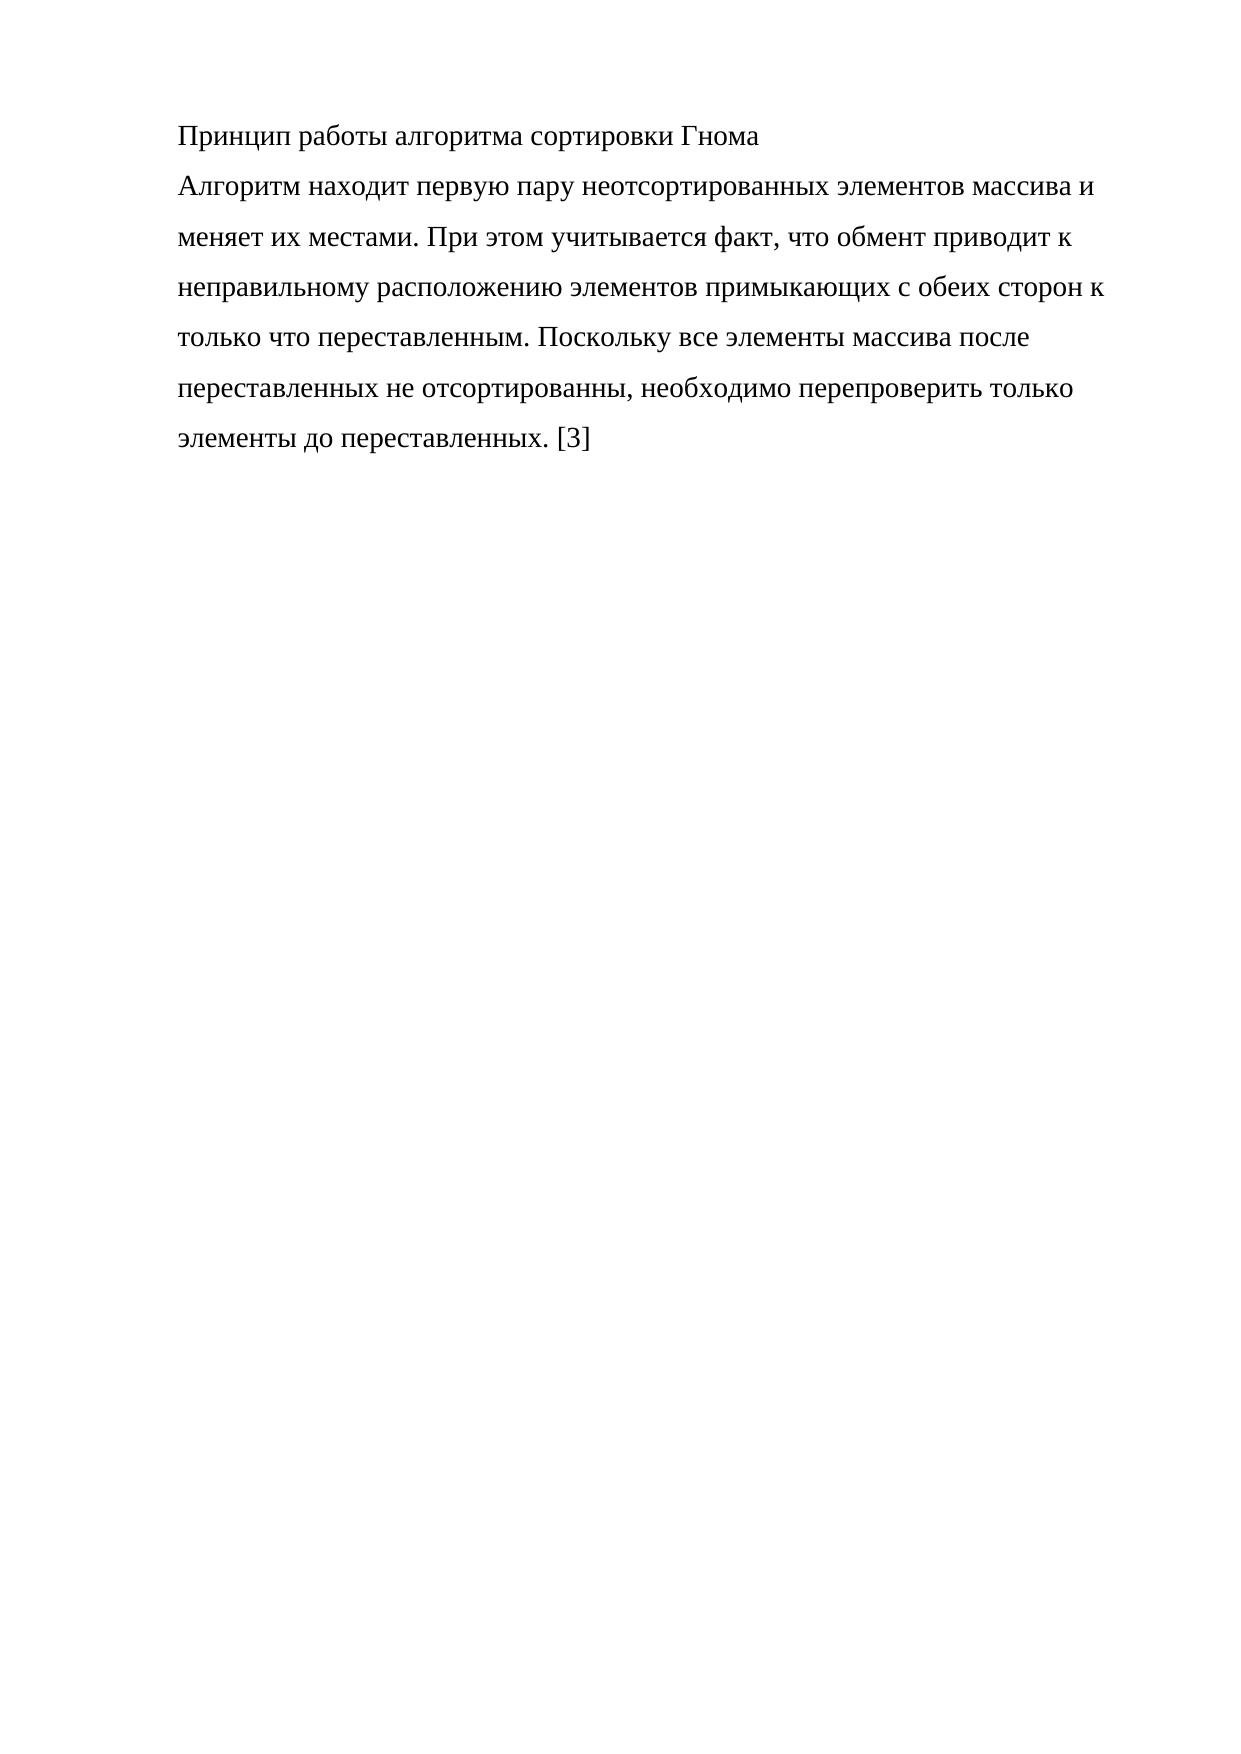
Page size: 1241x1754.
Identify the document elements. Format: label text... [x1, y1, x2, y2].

text Принцип работы алгоритма сортировки Гнома [177, 118, 1152, 152]
text Алгоритм находит первую пару неотсортированных элементов массива и меняет их местами. При этом учитывается факт, что обмент приводит к неправильному расположению элементов примыкающих с обеих сторон к только что переставленным. Поскольку все элементы массива после переставленных не отсортированны, необходимо перепроверить только элементы до переставленных. [3] [177, 168, 1152, 453]
